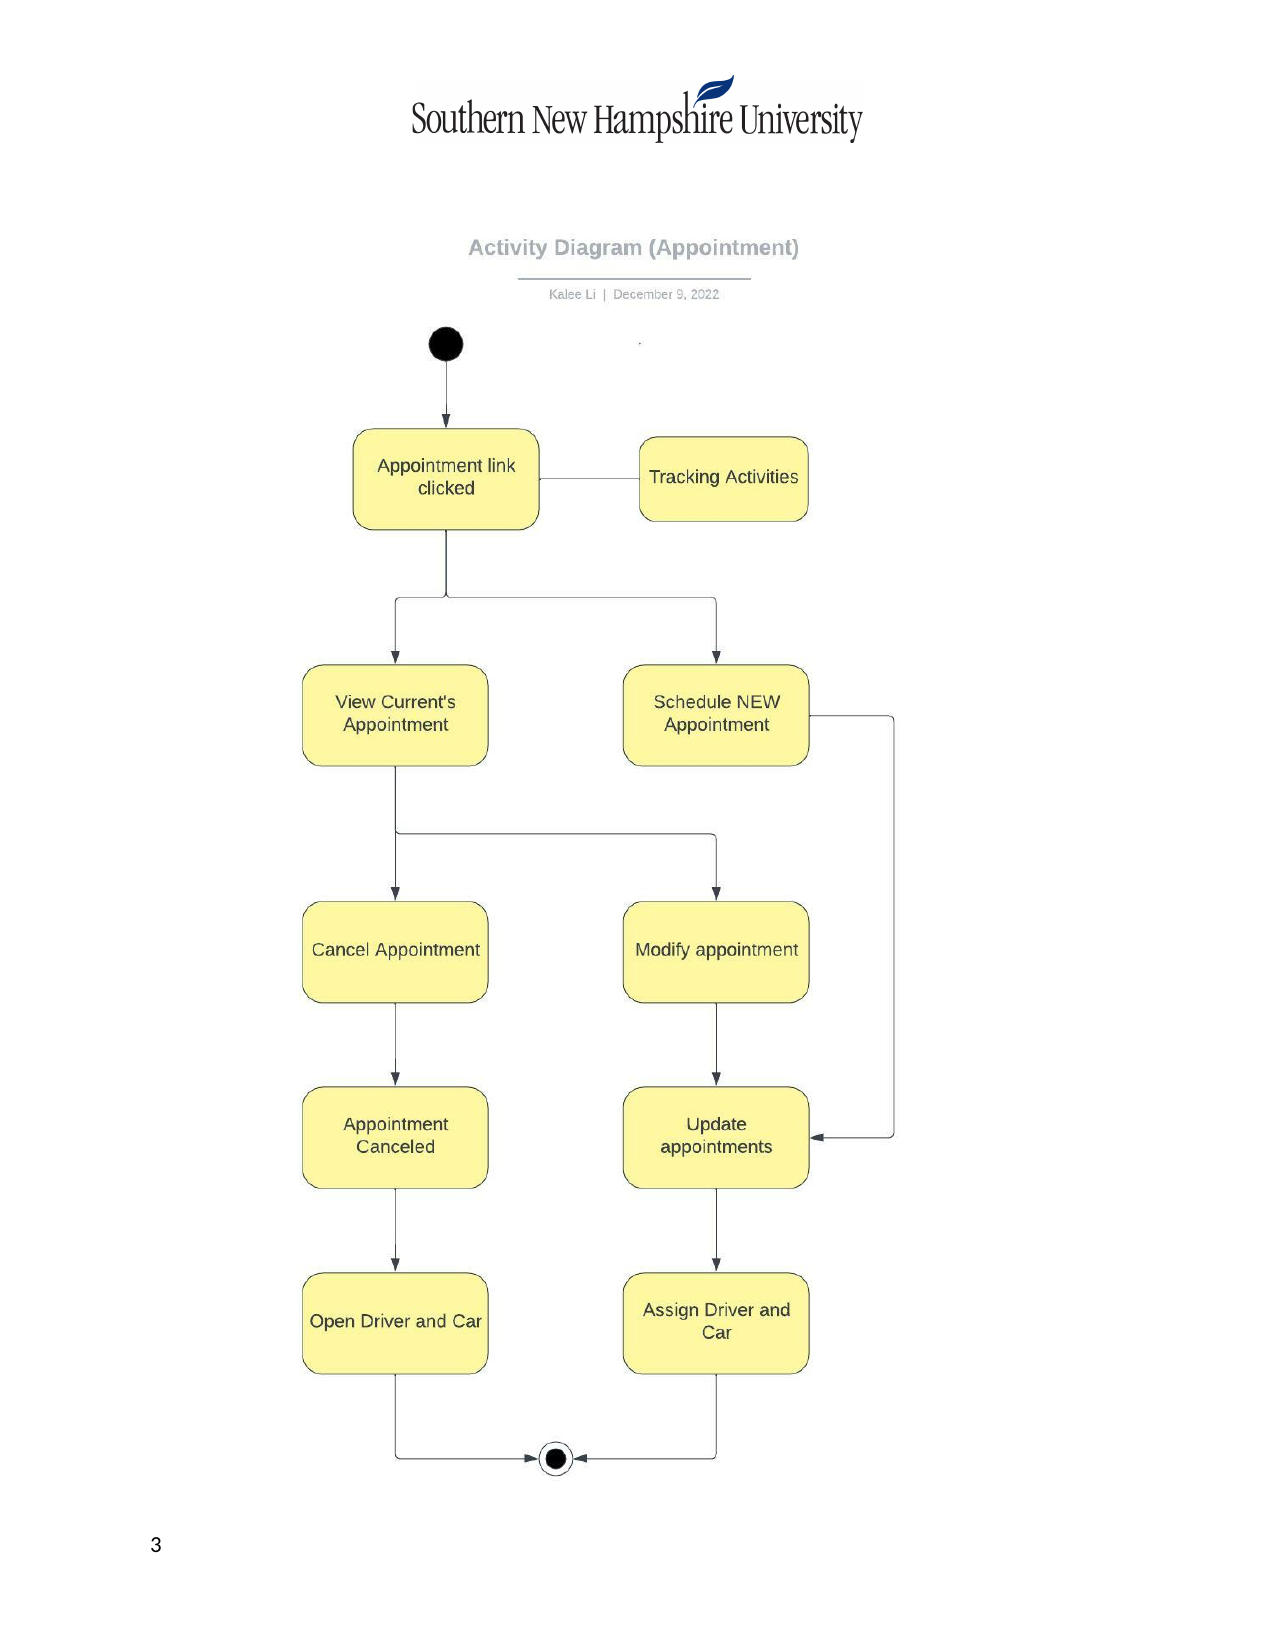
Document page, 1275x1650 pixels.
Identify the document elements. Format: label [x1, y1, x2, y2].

picture [412, 75, 863, 143]
picture [150, 158, 976, 1501]
